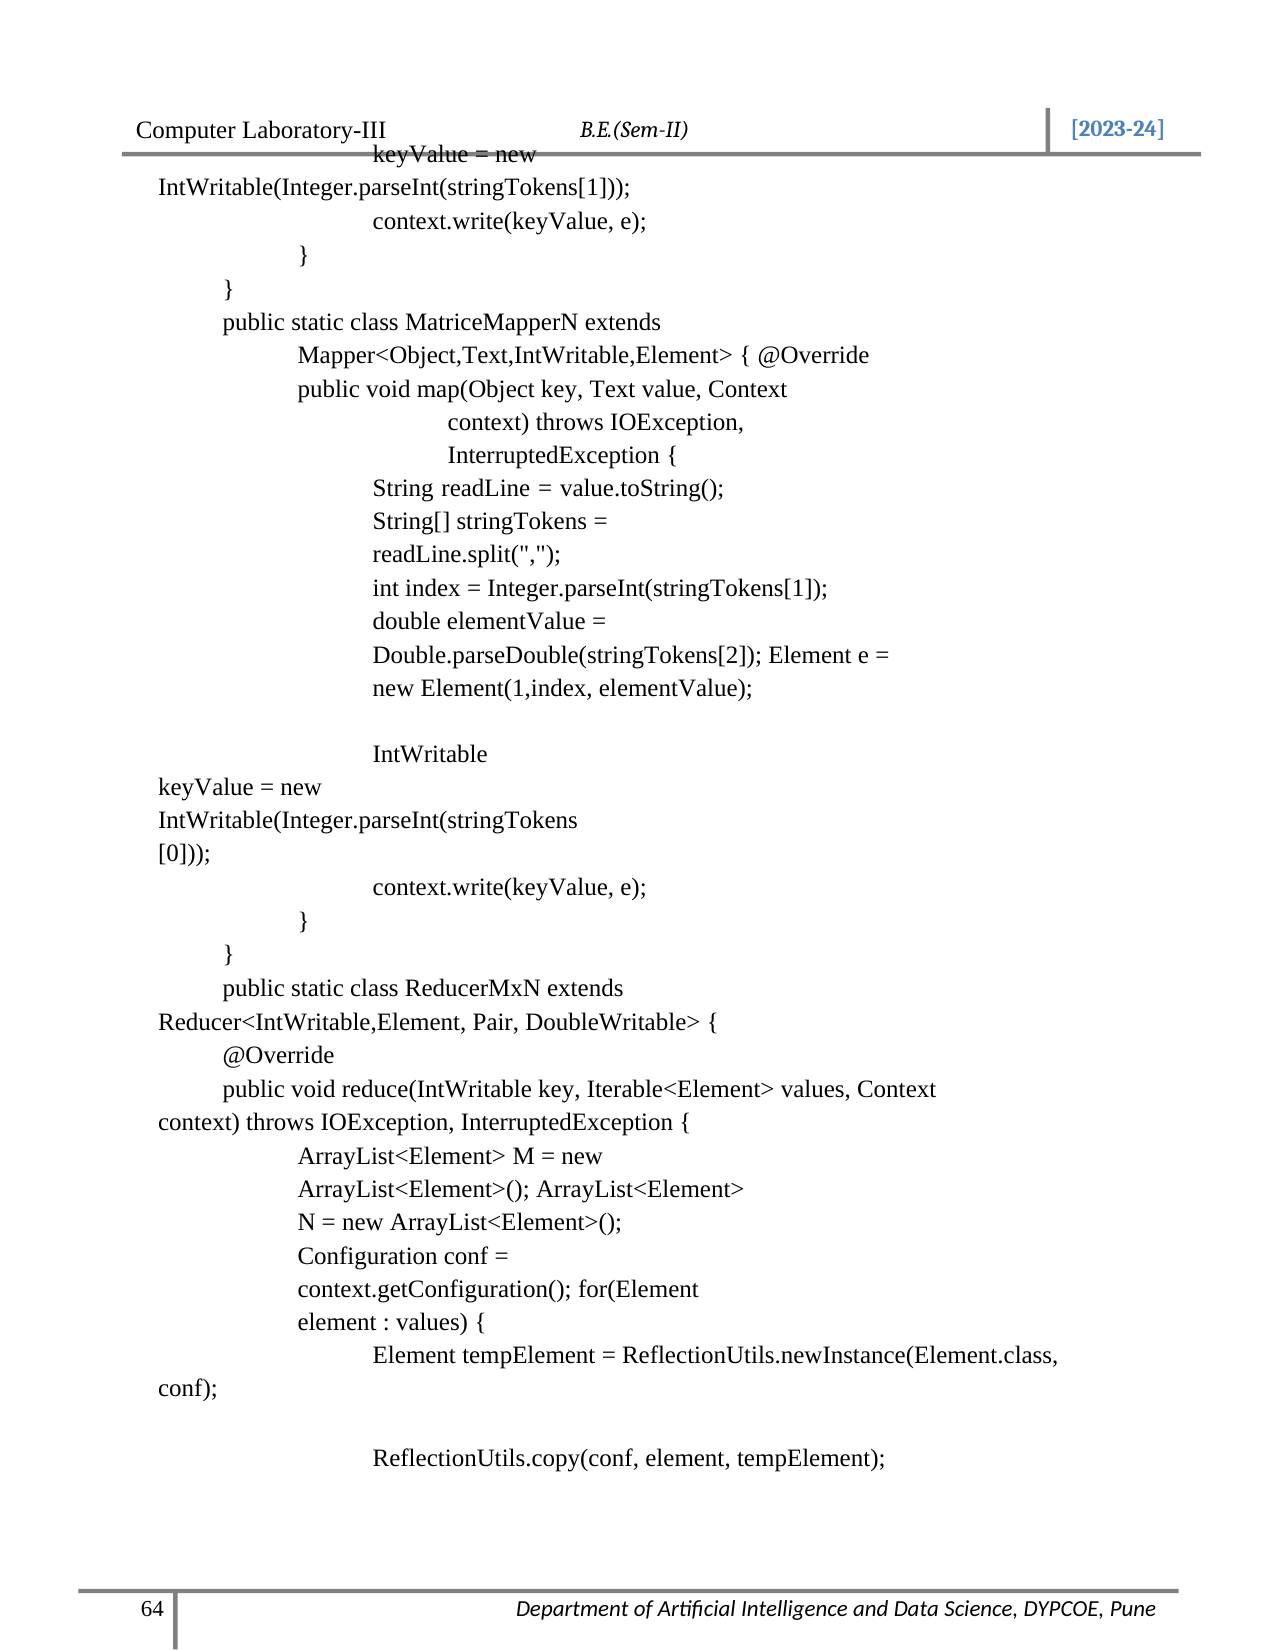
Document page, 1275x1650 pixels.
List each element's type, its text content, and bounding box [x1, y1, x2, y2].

text context.write(keyValue, e); [372, 872, 1152, 901]
text context.write(keyValue, e); [372, 206, 1152, 235]
text Element tempElement = ReflectionUtils.newInstance(Element.class, [372, 1341, 1152, 1369]
text ArrayList<Element> M = new ArrayList<Element>(); ArrayList<Element> N = new ArrayList<Element>(); Configuration conf = context.getConfiguration(); for(Element element : values) { [297, 1141, 765, 1336]
text String readLine = value.toString(); String[] stringTokens = readLine.split(","); [372, 473, 725, 568]
text public static class MatriceMapperN extends Mapper<Object,Text,IntWritable,Element> { @Override [222, 307, 1046, 369]
text } [222, 939, 1152, 968]
text } [222, 274, 1152, 302]
text public static class ReducerMxN extends Reducer<IntWritable,Element, Pair, DoubleWritable> { [158, 973, 916, 1035]
text } [297, 240, 1152, 269]
text } [297, 906, 1152, 934]
text int index = Integer.parseInt(stringTokens[1]); [372, 573, 1152, 601]
text double elementValue = Double.parseDouble(stringTokens[2]); Element e = new Element(1,index, elementValue); [372, 606, 927, 702]
text public void reduce(IntWritable key, Iterable<Element> values, Context context) throws IOException, InterruptedException { [158, 1074, 1024, 1136]
text conf); [158, 1373, 1152, 1402]
text @Override [222, 1040, 1152, 1069]
text public void map(Object key, Text value, Context context) throws IOException, InterruptedException { [297, 374, 816, 469]
text IntWritable keyValue = new IntWritable(Integer.parseInt(stringTokens[0])); [158, 739, 583, 867]
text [372, 139, 925, 168]
text IntWritable(Integer.parseInt(stringTokens[1])); [158, 173, 1152, 201]
text ReflectionUtils.copy(conf, element, tempElement); [372, 1443, 1152, 1471]
